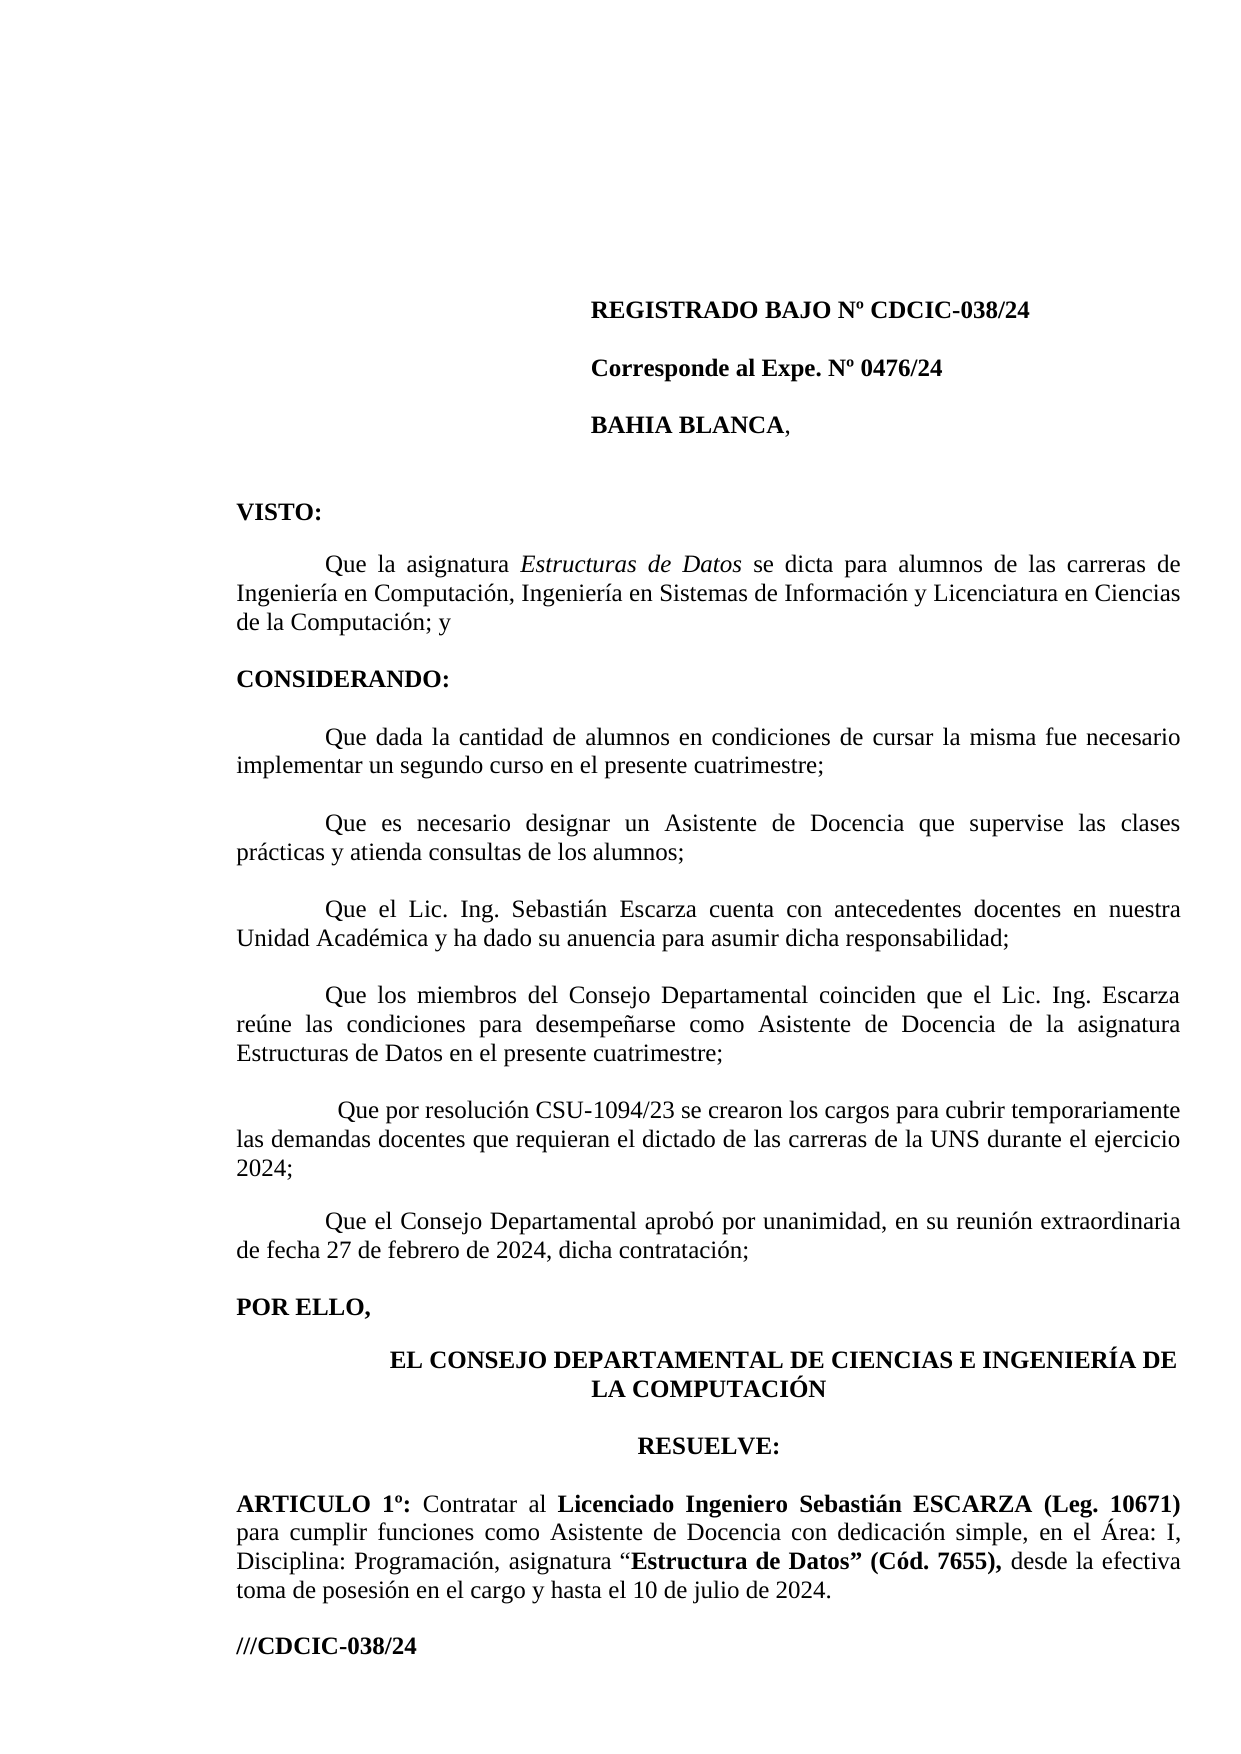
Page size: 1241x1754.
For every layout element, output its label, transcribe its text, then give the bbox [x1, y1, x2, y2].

text CONSIDERANDO: [236, 664, 1181, 693]
text Que por resolución CSU-1094/23 se crearon los cargos para cubrir temporariamente las demandas docentes que requieran el dictado de las carreras de la UNS durante el ejercicio 2024; [236, 1096, 1181, 1182]
text Que es necesario designar un Asistente de Docencia que supervise las clases prácticas y atienda consultas de los alumnos; [236, 808, 1181, 866]
text Que dada la cantidad de alumnos en condiciones de cursar la misma fue necesario implementar un segundo curso en el presente cuatrimestre; [236, 722, 1181, 779]
text Que los miembros del Consejo Departamental coinciden que el Lic. Ing. Escarza reúne las condiciones para desempeñarse como Asistente de Docencia de la asignatura Estructuras de Datos en el presente cuatrimestre; [236, 981, 1181, 1067]
text EL CONSEJO DEPARTAMENTAL DE CIENCIAS E INGENIERÍA DE LA COMPUTACIÓN [236, 1345, 1181, 1402]
text ///CDCIC-038/24 [236, 1632, 1181, 1659]
text VISTO: [236, 497, 1181, 525]
text POR ELLO, [236, 1292, 1181, 1321]
text ARTICULO 1º: Contratar al Licenciado Ingeniero Sebastián ESCARZA (Leg. 10671) para cumplir funciones como Asistente de Docencia con dedicación simple, en el Área: I, Disciplina: Programación, asignatura “Estructura de Datos” (Cód. 7655), desde la efectiva toma de posesión en el cargo y hasta el 10 de julio de 2024. [236, 1489, 1181, 1604]
text Que la asignatura Estructuras de Datos se dicta para alumnos de las carreras de Ingeniería en Computación, Ingeniería en Sistemas de Información y Licenciatura en Ciencias de la Computación; y [236, 549, 1181, 636]
text Que el Consejo Departamental aprobó por unanimidad, en su reunión extraordinaria de fecha 27 de febrero de 2024, dicha contratación; [236, 1206, 1181, 1263]
text BAHIA BLANCA, [236, 410, 1181, 439]
subtitle REGISTRADO BAJO Nº CDCIC-038/24 [236, 295, 1181, 324]
text Que el Lic. Ing. Sebastián Escarza cuenta con antecedentes docentes en nuestra Unidad Académica y ha dado su anuencia para asumir dicha responsabilidad; [236, 894, 1181, 952]
text RESUELVE: [236, 1431, 1181, 1460]
text Corresponde al Expe. Nº 0476/24 [236, 353, 1181, 382]
